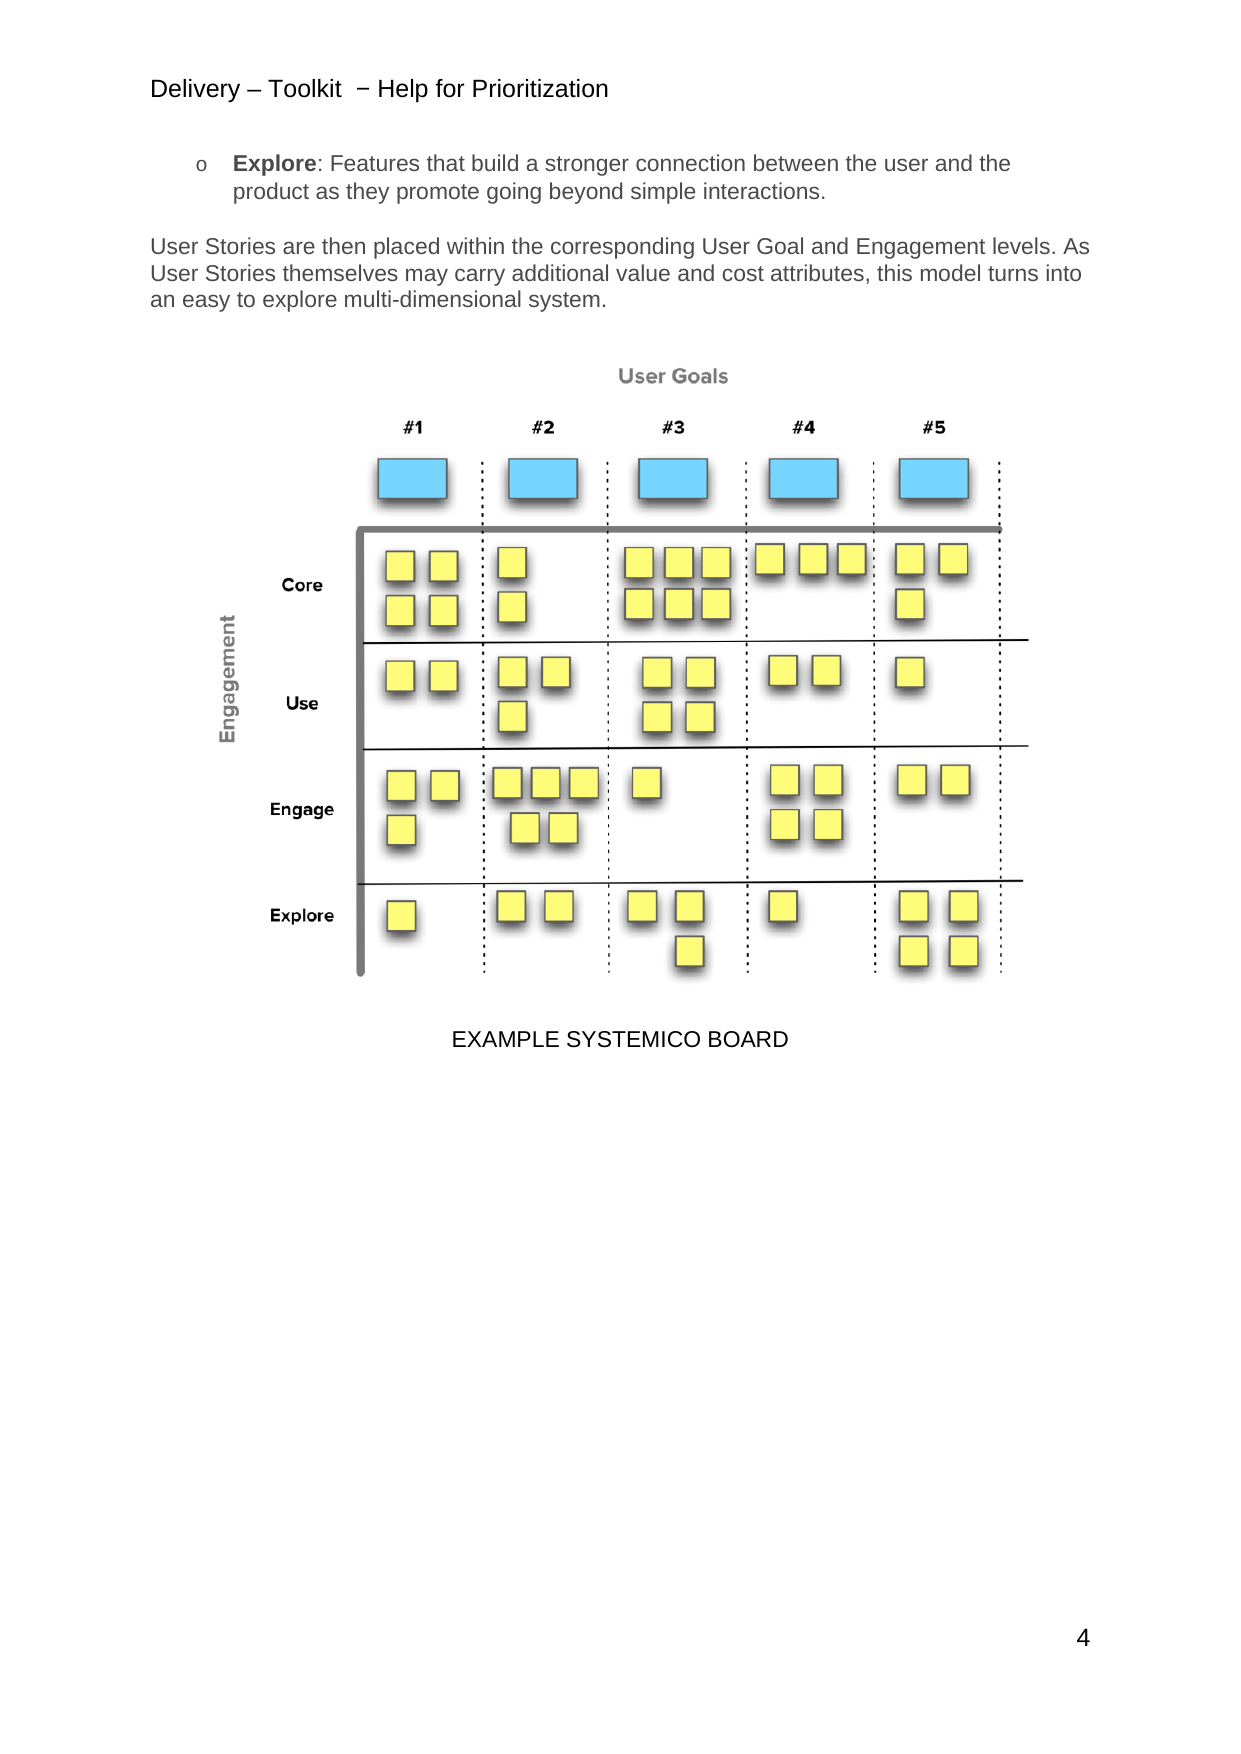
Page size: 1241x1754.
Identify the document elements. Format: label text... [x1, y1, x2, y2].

picture [195, 345, 1045, 1007]
text User Stories are then placed within the corresponding User Goal and Engagement levels. As User Stories themselves may carry additional value and cost attributes, this model turns into an easy to explore multi-dimensional system. [150, 233, 1090, 312]
list Explore: Features that build a stronger connection between the user and the product as they promote going beyond simple interactions. [195, 150, 1090, 204]
text EXAMPLE SYSTEMICO BOARD [150, 1026, 1090, 1052]
